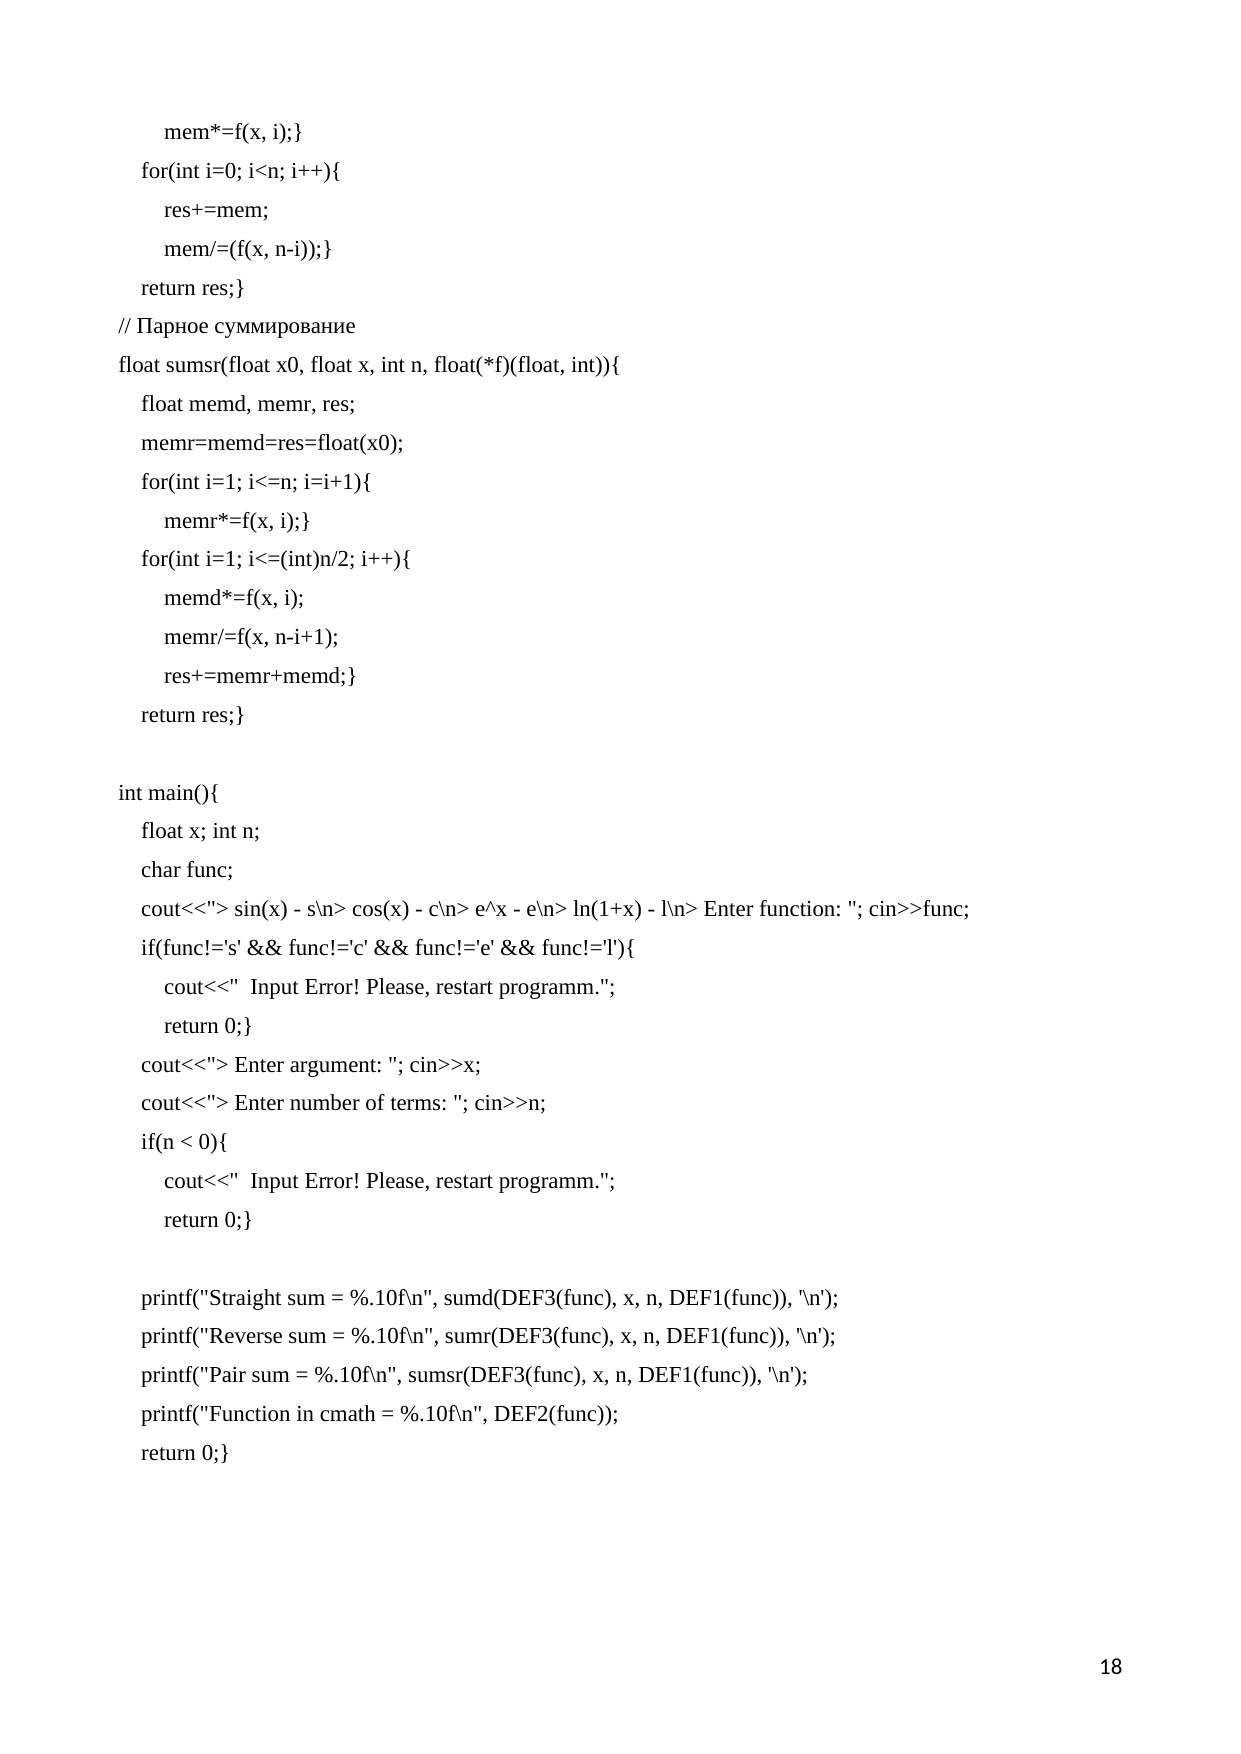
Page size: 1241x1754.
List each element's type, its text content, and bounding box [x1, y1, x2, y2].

text res+=memr+memd;} [118, 662, 1122, 688]
text return 0;} [118, 1206, 1122, 1232]
text memr=memd=res=float(x0); [118, 429, 1122, 455]
text char func; [118, 856, 1122, 883]
text memr*=f(x, i);} [118, 507, 1122, 533]
text printf("Reverse sum = %.10f\n", sumr(DEF3(func), x, n, DEF1(func)), '\n'); [118, 1323, 1122, 1349]
text return 0;} [118, 1439, 1122, 1466]
text cout<<"> Enter number of terms: "; cin>>n; [118, 1089, 1122, 1116]
text for(int i=0; i<n; i++){ [118, 157, 1122, 183]
text cout<<"> Enter argument: "; cin>>x; [118, 1051, 1122, 1077]
text float memd, memr, res; [118, 390, 1122, 416]
text printf("Function in cmath = %.10f\n", DEF2(func)); [118, 1400, 1122, 1427]
text if(func!='s' && func!='c' && func!='e' && func!='l'){ [118, 934, 1122, 960]
text if(n < 0){ [118, 1128, 1122, 1155]
text mem/=(f(x, n-i));} [118, 235, 1122, 261]
text printf("Straight sum = %.10f\n", sumd(DEF3(func), x, n, DEF1(func)), '\n'); [118, 1284, 1122, 1310]
text return res;} [118, 273, 1122, 300]
text printf("Pair sum = %.10f\n", sumsr(DEF3(func), x, n, DEF1(func)), '\n'); [118, 1361, 1122, 1388]
text cout<<"> sin(x) - s\n> cos(x) - c\n> e^x - e\n> ln(1+x) - l\n> Enter function: "; cin>>func; [118, 895, 1122, 922]
text res+=mem; [118, 196, 1122, 222]
text int main(){ [118, 779, 1122, 805]
text cout<<" Input Error! Please, restart programm."; [118, 973, 1122, 999]
text memd*=f(x, i); [118, 584, 1122, 611]
text return res;} [118, 701, 1122, 727]
text cout<<" Input Error! Please, restart programm."; [118, 1167, 1122, 1193]
text return 0;} [118, 1012, 1122, 1038]
text for(int i=1; i<=(int)n/2; i++){ [118, 546, 1122, 572]
text // Парное суммирование [118, 312, 1122, 339]
text float x; int n; [118, 817, 1122, 844]
text mem*=f(x, i);} [118, 118, 1122, 144]
text float sumsr(float x0, float x, int n, float(*f)(float, int)){ [118, 351, 1122, 378]
text memr/=f(x, n-i+1); [118, 623, 1122, 649]
text for(int i=1; i<=n; i=i+1){ [118, 468, 1122, 494]
